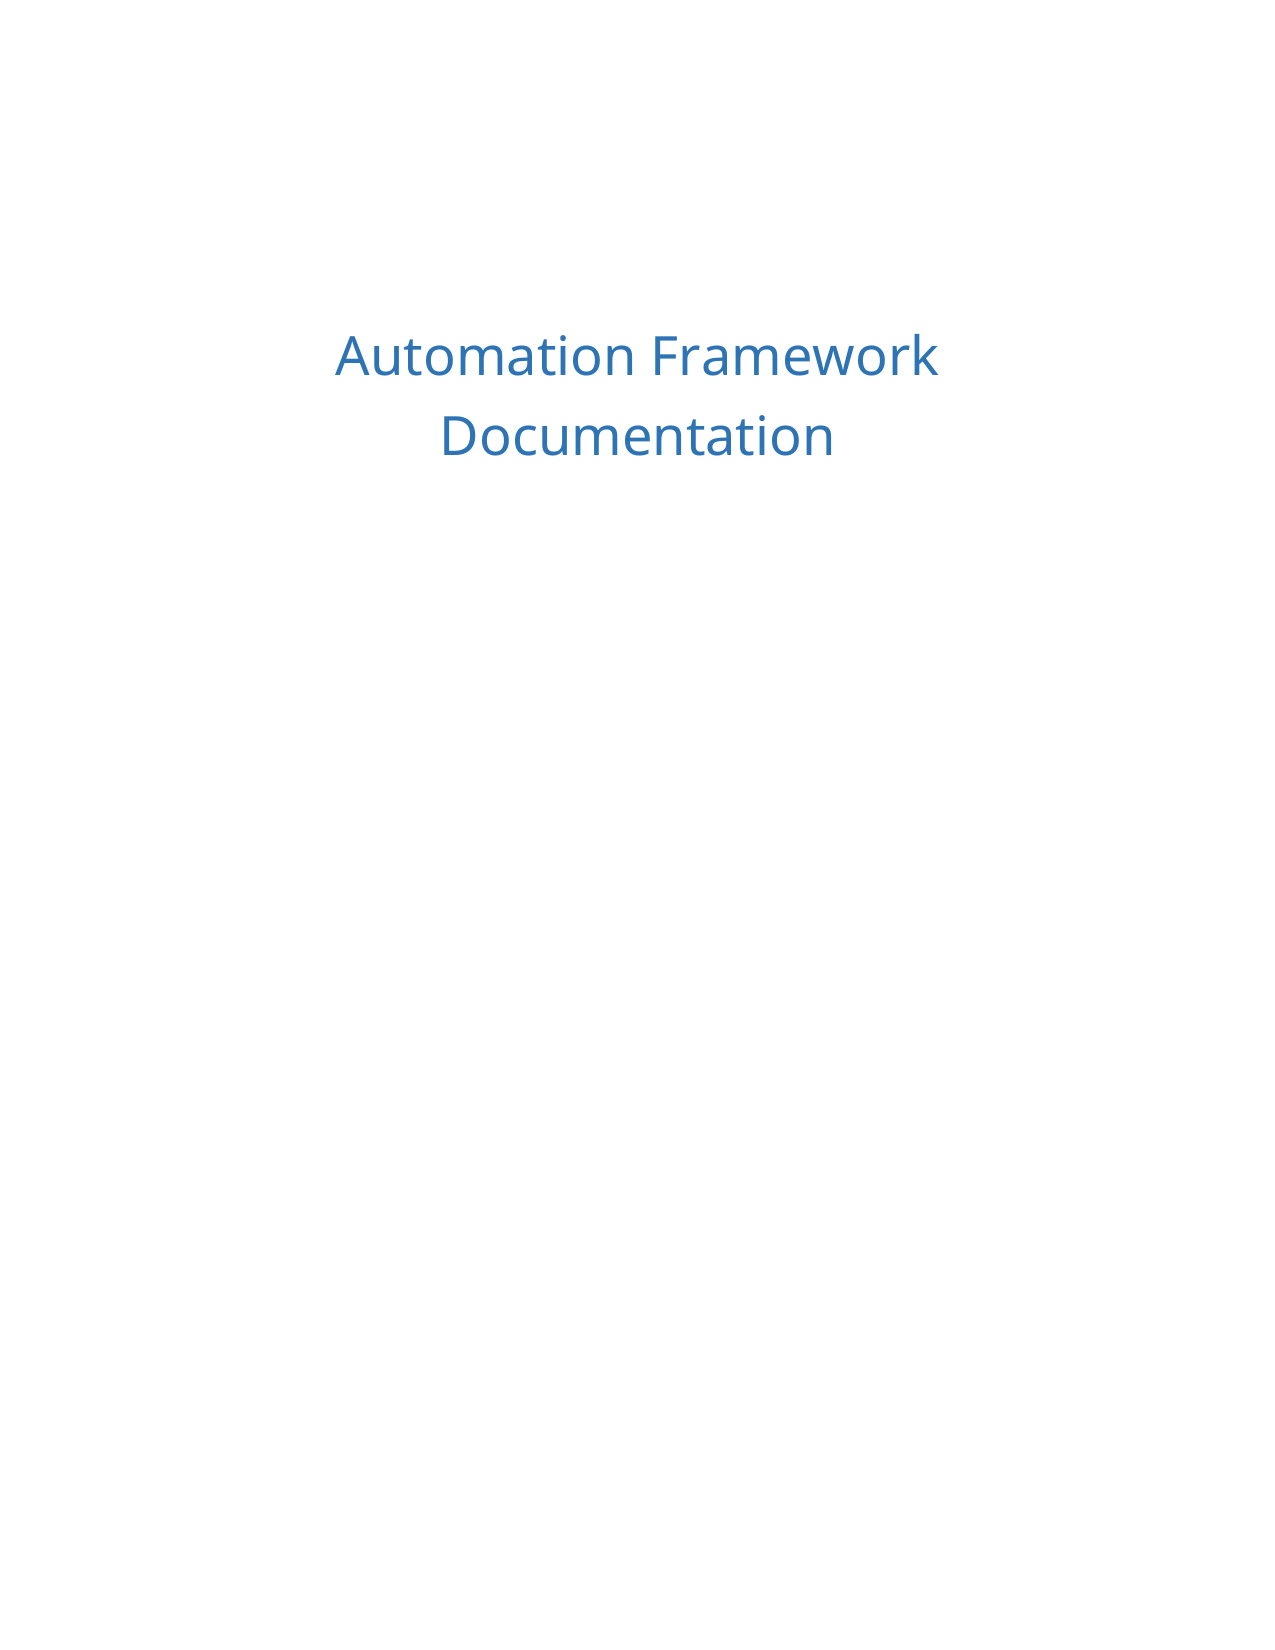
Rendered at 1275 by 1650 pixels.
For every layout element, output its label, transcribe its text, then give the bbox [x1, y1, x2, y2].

text Automation Framework Documentation [150, 318, 1125, 471]
